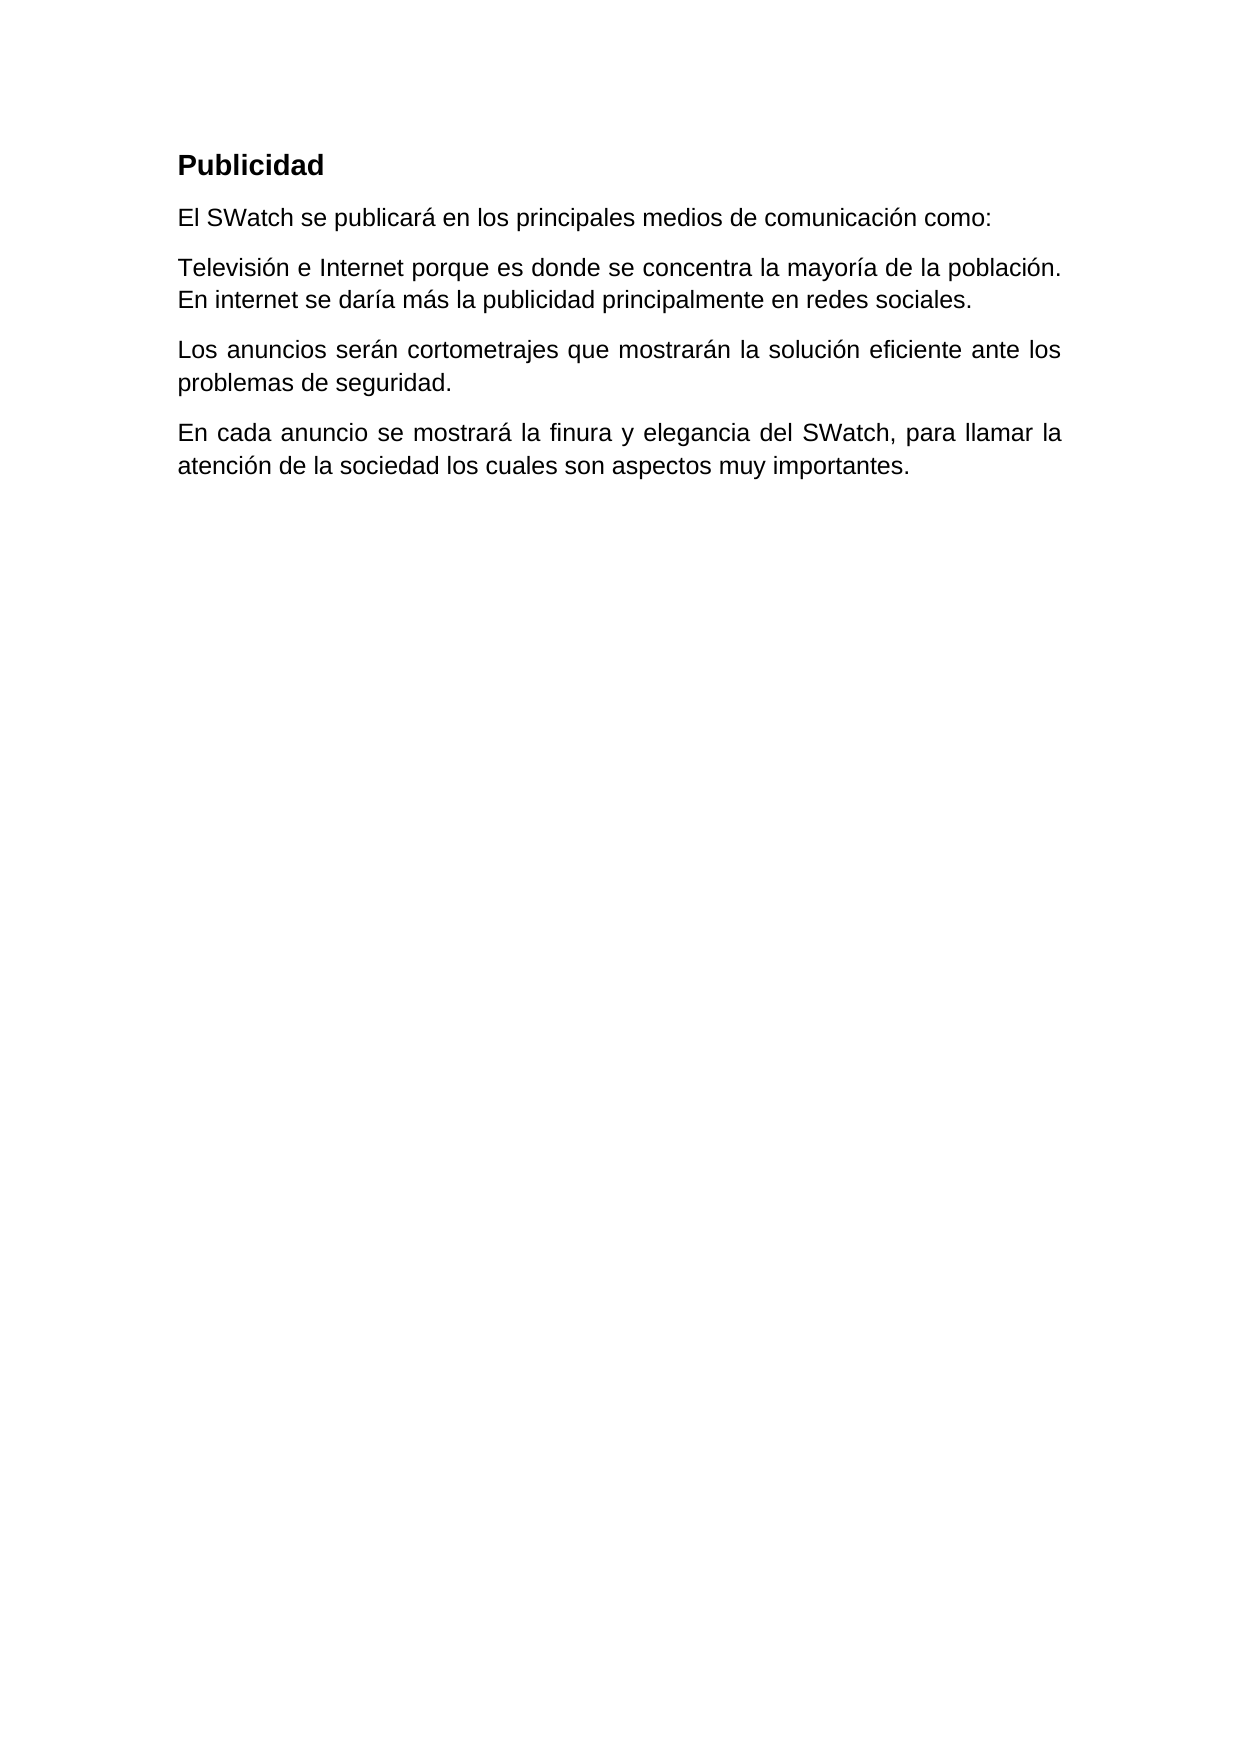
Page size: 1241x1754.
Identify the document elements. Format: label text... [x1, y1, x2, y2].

text Publicidad [177, 148, 1063, 181]
text Televisión e Internet porque es donde se concentra la mayoría de la población. En internet se daría más la publicidad principalmente en redes sociales. [177, 252, 1063, 314]
text Los anuncios serán cortometrajes que mostrarán la solución eficiente ante los problemas de seguridad. [177, 335, 1063, 397]
text En cada anuncio se mostrará la finura y elegancia del SWatch, para llamar la atención de la sociedad los cuales son aspectos muy importantes. [177, 418, 1063, 480]
text El SWatch se publicará en los principales medios de comunicación como: [177, 203, 1063, 232]
